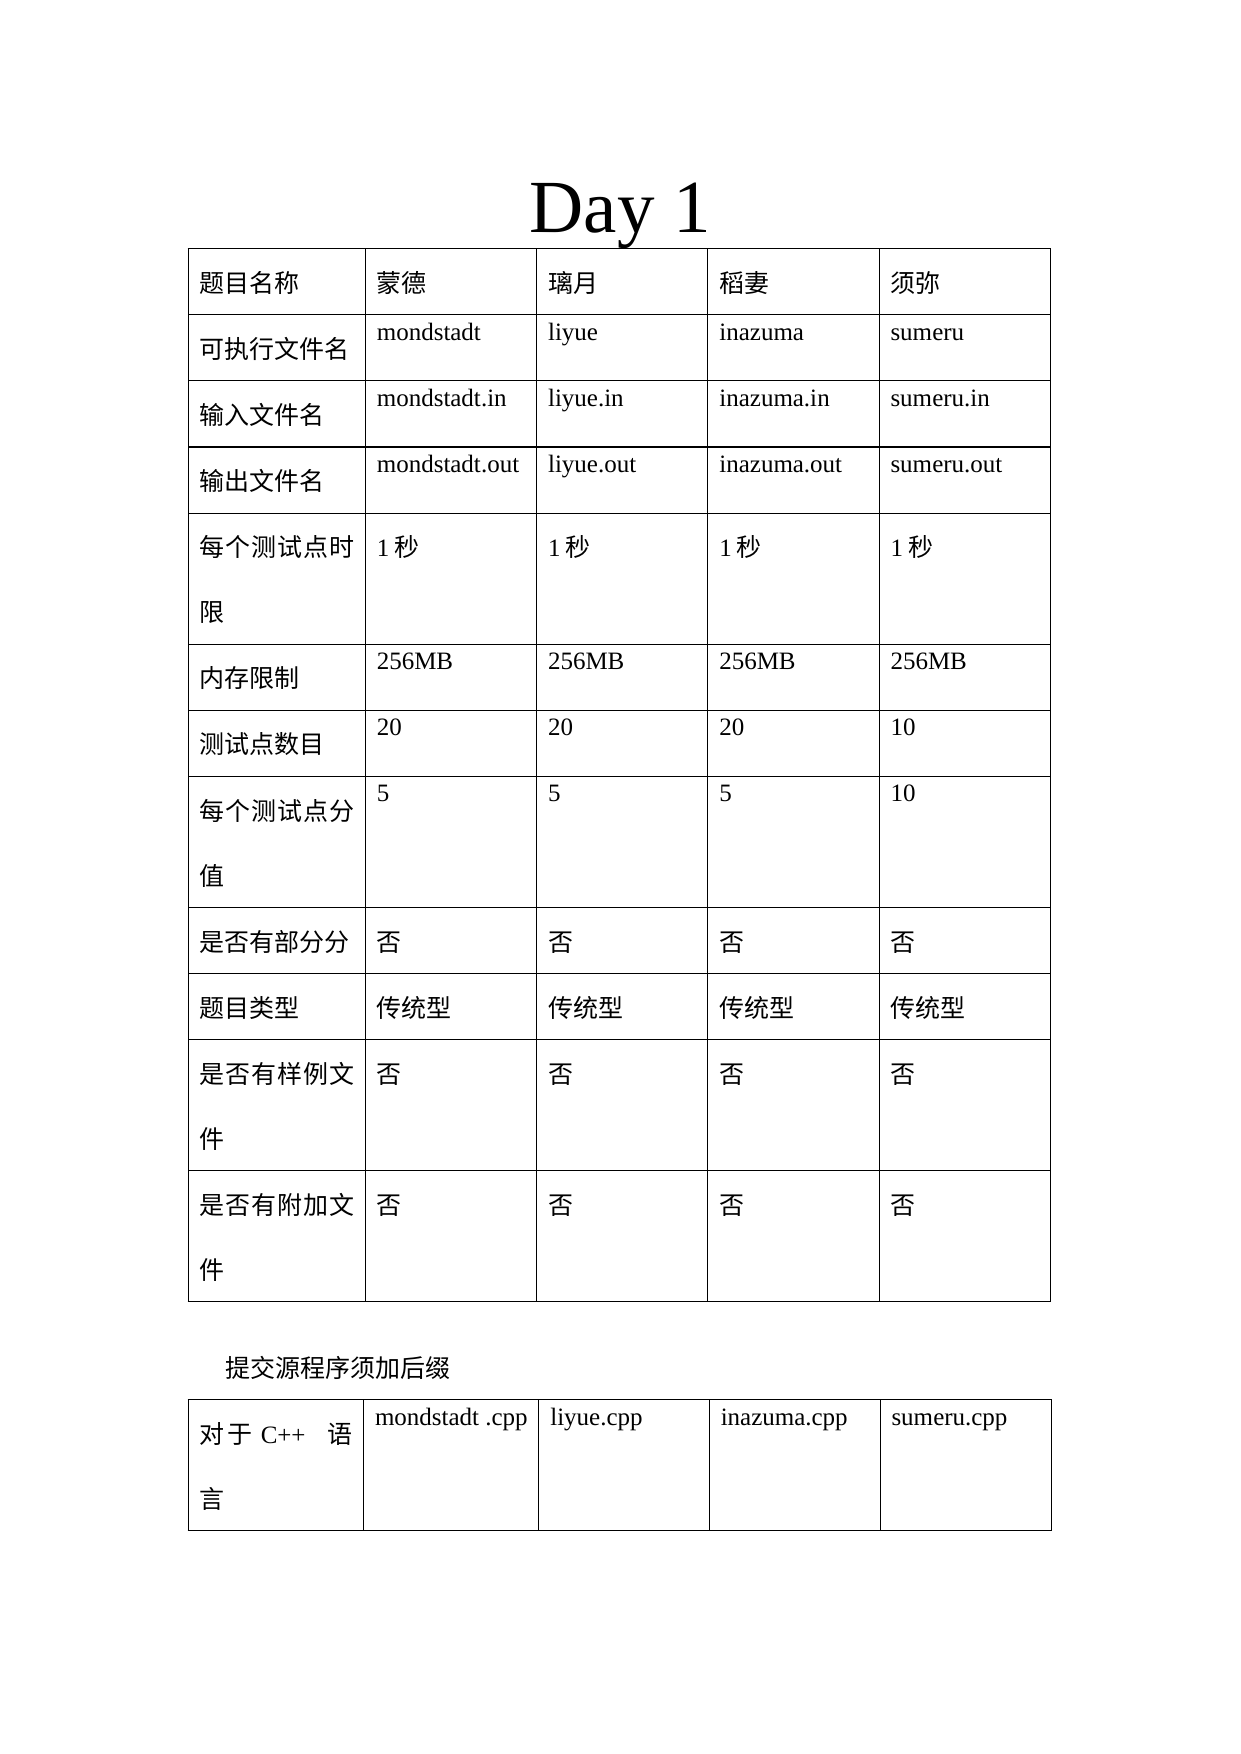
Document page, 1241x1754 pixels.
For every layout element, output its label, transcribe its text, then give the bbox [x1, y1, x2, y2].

table_cell 否 [537, 1040, 707, 1170]
table_cell liyue [537, 315, 707, 380]
text Day 1 [187, 162, 1053, 248]
table_header mondstadt .cpp [364, 1400, 538, 1530]
table_cell 传统型 [880, 974, 1050, 1039]
table_cell 否 [708, 908, 879, 973]
table_cell 测试点数目 [189, 711, 365, 776]
table_cell 传统型 [366, 974, 536, 1039]
table_cell 否 [708, 1040, 879, 1170]
table_cell 内存限制 [189, 645, 365, 709]
table_cell 5 [366, 777, 536, 907]
table_header 题目名称 [189, 249, 365, 314]
table_header 须弥 [880, 249, 1050, 314]
table_header 稻妻 [708, 249, 879, 314]
table_cell mondstadt.in [366, 381, 536, 446]
table_cell 输入文件名 [189, 381, 365, 446]
table_header sumeru.cpp [881, 1400, 1051, 1530]
table_cell 输出文件名 [189, 448, 365, 512]
text 提交源程序须加后缀 [225, 1334, 1053, 1399]
table_header liyue.cpp [539, 1400, 709, 1530]
table_cell 是否有样例文件 [189, 1040, 365, 1170]
table_cell mondstadt [366, 315, 536, 380]
table_cell 1秒 [537, 514, 707, 643]
table_cell 否 [537, 1171, 707, 1301]
table_cell 否 [366, 1040, 536, 1170]
table_cell 否 [708, 1171, 879, 1301]
table_cell 否 [880, 1171, 1050, 1301]
table_cell inazuma [708, 315, 879, 380]
table_cell 可执行文件名 [189, 315, 365, 380]
table_cell 5 [537, 777, 707, 907]
table_cell 20 [708, 711, 879, 776]
table_cell 传统型 [537, 974, 707, 1039]
table_cell inazuma.in [708, 381, 879, 446]
table_header 对于C++ 语言 [189, 1400, 363, 1530]
table_cell sumeru.out [880, 448, 1050, 512]
table_header 蒙德 [366, 249, 536, 314]
table_header 璃月 [537, 249, 707, 314]
table_cell 传统型 [708, 974, 879, 1039]
table_cell sumeru.in [880, 381, 1050, 446]
table_cell 256MB [366, 645, 536, 709]
table_cell 1秒 [708, 514, 879, 643]
table_cell 1秒 [880, 514, 1050, 643]
table_cell 1秒 [366, 514, 536, 643]
table_cell liyue.in [537, 381, 707, 446]
table_cell 10 [880, 711, 1050, 776]
table_cell 20 [537, 711, 707, 776]
table_cell 5 [708, 777, 879, 907]
table_cell 题目类型 [189, 974, 365, 1039]
table_cell inazuma.out [708, 448, 879, 512]
table_cell 否 [880, 908, 1050, 973]
table_cell 每个测试点时限 [189, 514, 365, 643]
table_cell 10 [880, 777, 1050, 907]
table_cell 256MB [537, 645, 707, 709]
table_cell 256MB [708, 645, 879, 709]
table_cell 每个测试点分值 [189, 777, 365, 907]
table_cell 否 [537, 908, 707, 973]
table_cell 是否有附加文件 [189, 1171, 365, 1301]
table_header inazuma.cpp [710, 1400, 880, 1530]
table_cell 否 [366, 1171, 536, 1301]
table_cell 否 [880, 1040, 1050, 1170]
table_cell liyue.out [537, 448, 707, 512]
table_cell mondstadt.out [366, 448, 536, 512]
table_cell 否 [366, 908, 536, 973]
table_cell 256MB [880, 645, 1050, 709]
table_cell sumeru [880, 315, 1050, 380]
table_cell 是否有部分分 [189, 908, 365, 973]
table_cell 20 [366, 711, 536, 776]
